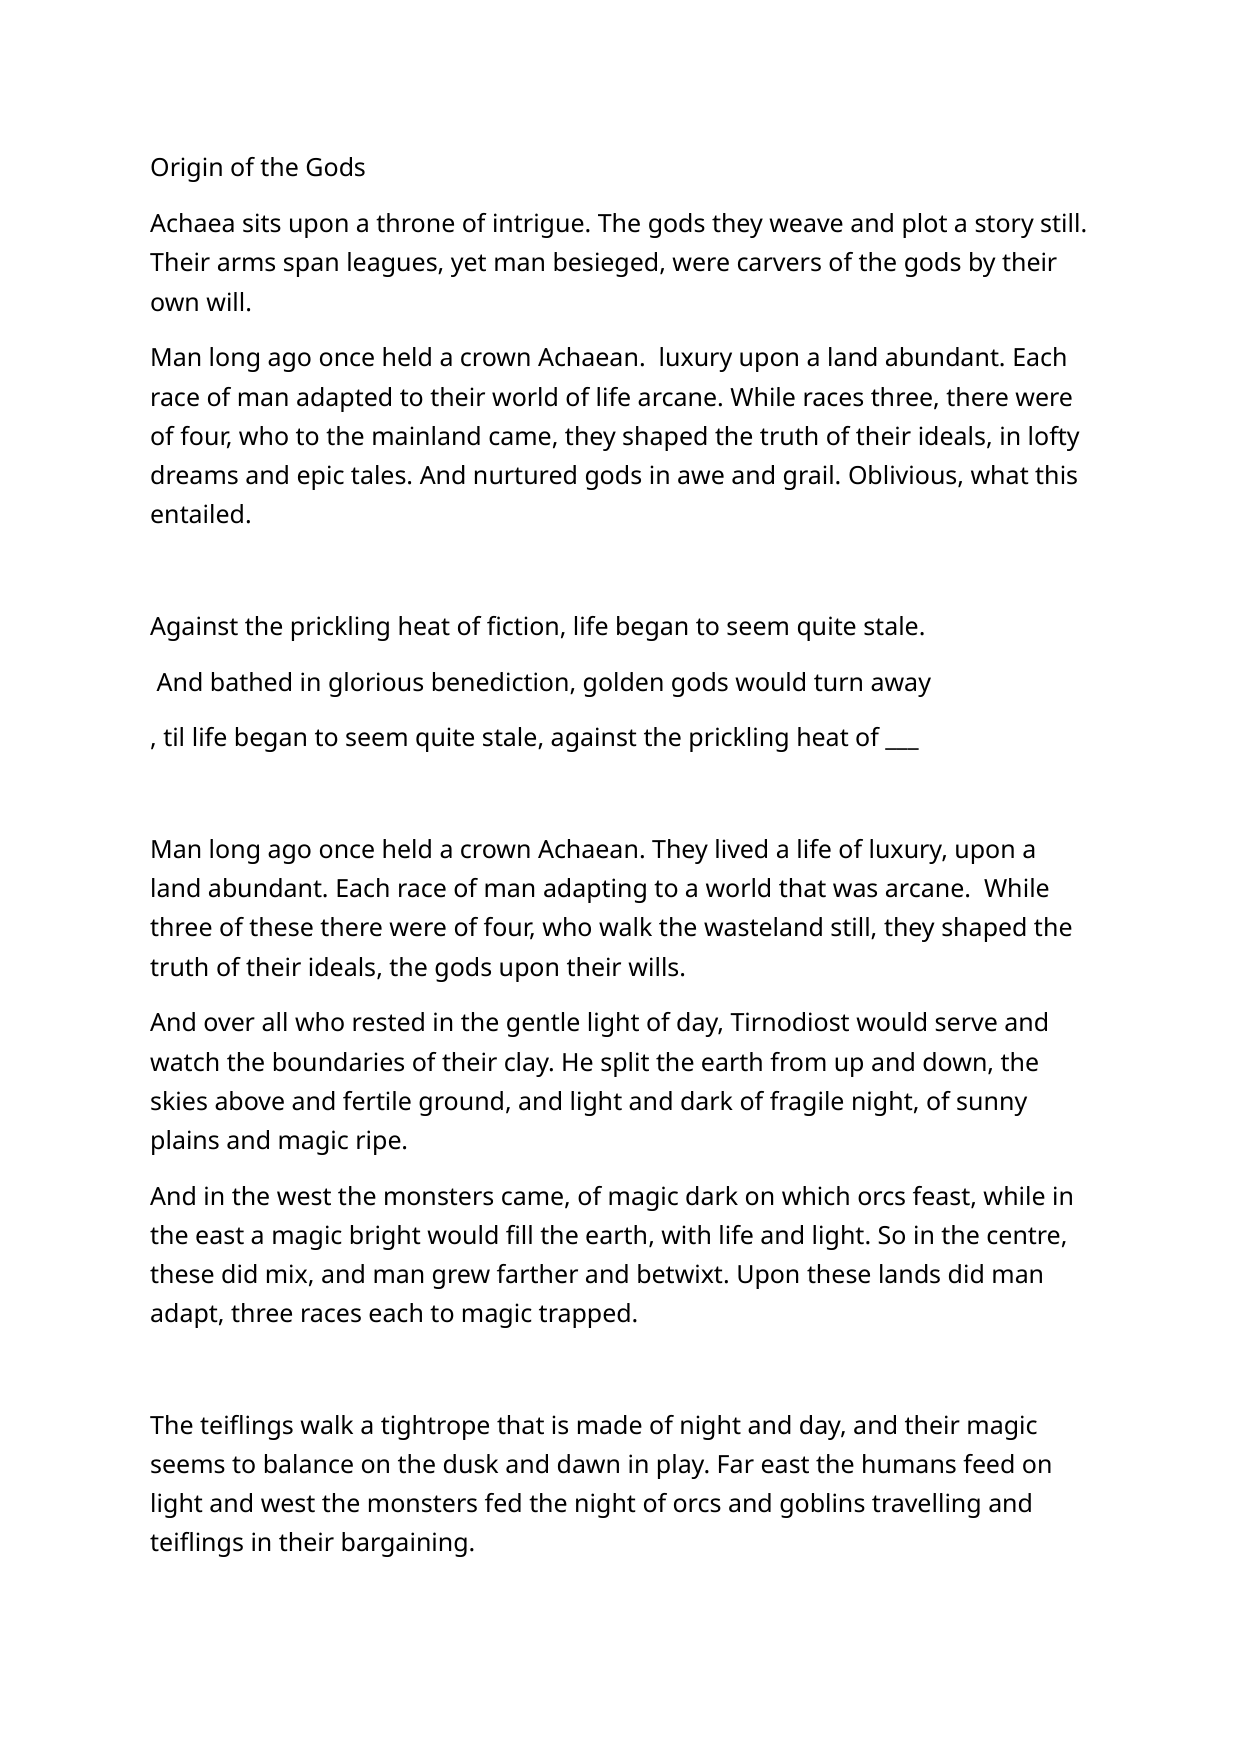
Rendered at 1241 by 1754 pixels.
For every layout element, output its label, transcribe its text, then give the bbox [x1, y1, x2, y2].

text And bathed in glorious benediction, golden gods would turn away [150, 664, 1090, 698]
text Man long ago once held a crown Achaean. luxury upon a land abundant. Each race of man adapted to their world of life arcane. While races three, there were of four, who to the mainland came, they shaped the truth of their ideals, in lofty dreams and epic tales. And nurtured gods in awe and grail. Oblivious, what this entailed. [150, 340, 1090, 531]
text Origin of the Gods [150, 150, 1090, 184]
text The teiflings walk a tightrope that is made of night and day, and their magic seems to balance on the dusk and dawn in play. Far east the humans feed on light and west the monsters fed the night of orcs and goblins travelling and teiflings in their bargaining. [150, 1407, 1090, 1559]
text And over all who rested in the gentle light of day, Tirnodiost would serve and watch the boundaries of their clay. He split the earth from up and down, the skies above and fertile ground, and light and dark of fragile night, of sunny plains and magic ripe. [150, 1005, 1090, 1157]
text And in the west the monsters came, of magic dark on which orcs feast, while in the east a magic bright would fill the earth, with life and light. So in the centre, these did mix, and man grew farther and betwixt. Upon these lands did man adapt, three races each to magic trapped. [150, 1178, 1090, 1330]
text Achaea sits upon a throne of intrigue. The gods they weave and plot a story still. Their arms span leagues, yet man besieged, were carvers of the gods by their own will. [150, 206, 1090, 318]
text Against the prickling heat of fiction, life began to seem quite stale. [150, 608, 1090, 642]
text , til life began to seem quite stale, against the prickling heat of ___ [150, 720, 1090, 754]
text Man long ago once held a crown Achaean. They lived a life of luxury, upon a land abundant. Each race of man adapting to a world that was arcane. While three of these there were of four, who walk the wasteland still, they shaped the truth of their ideals, the gods upon their wills. [150, 832, 1090, 983]
